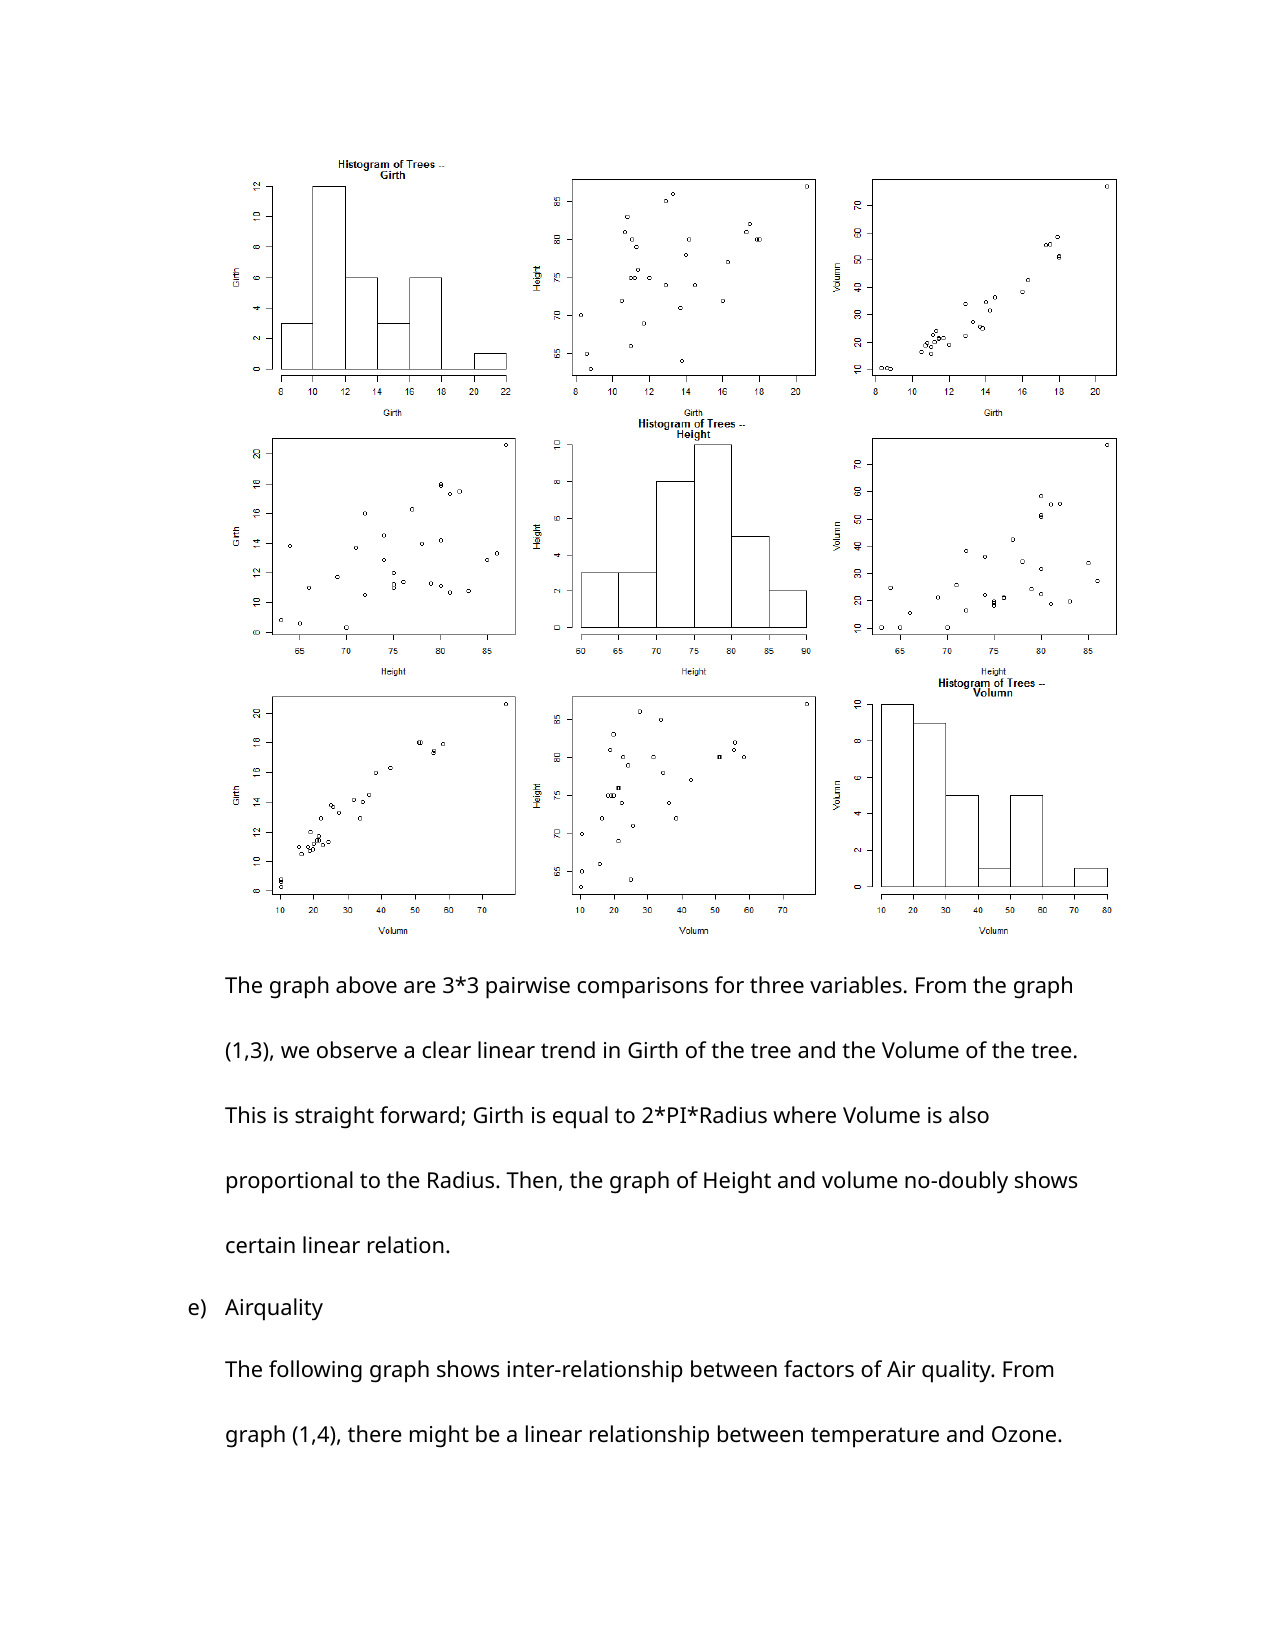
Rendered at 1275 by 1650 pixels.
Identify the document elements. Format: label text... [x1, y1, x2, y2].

picture [225, 158, 1125, 935]
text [225, 1353, 1087, 1451]
list The graph above are 3*3 pairwise comparisons for three variables. From the graph (1,3), we observe a clear linear trend in Girth of the tree and the Volume of the tree. This is straight forward; Girth is equal to 2*PI*Radius where Volume is also proportional to the Radius. Then, the graph of Height and volume no-doubly shows certain linear relation. [225, 968, 1087, 1261]
list Airquality [187, 1291, 1087, 1323]
